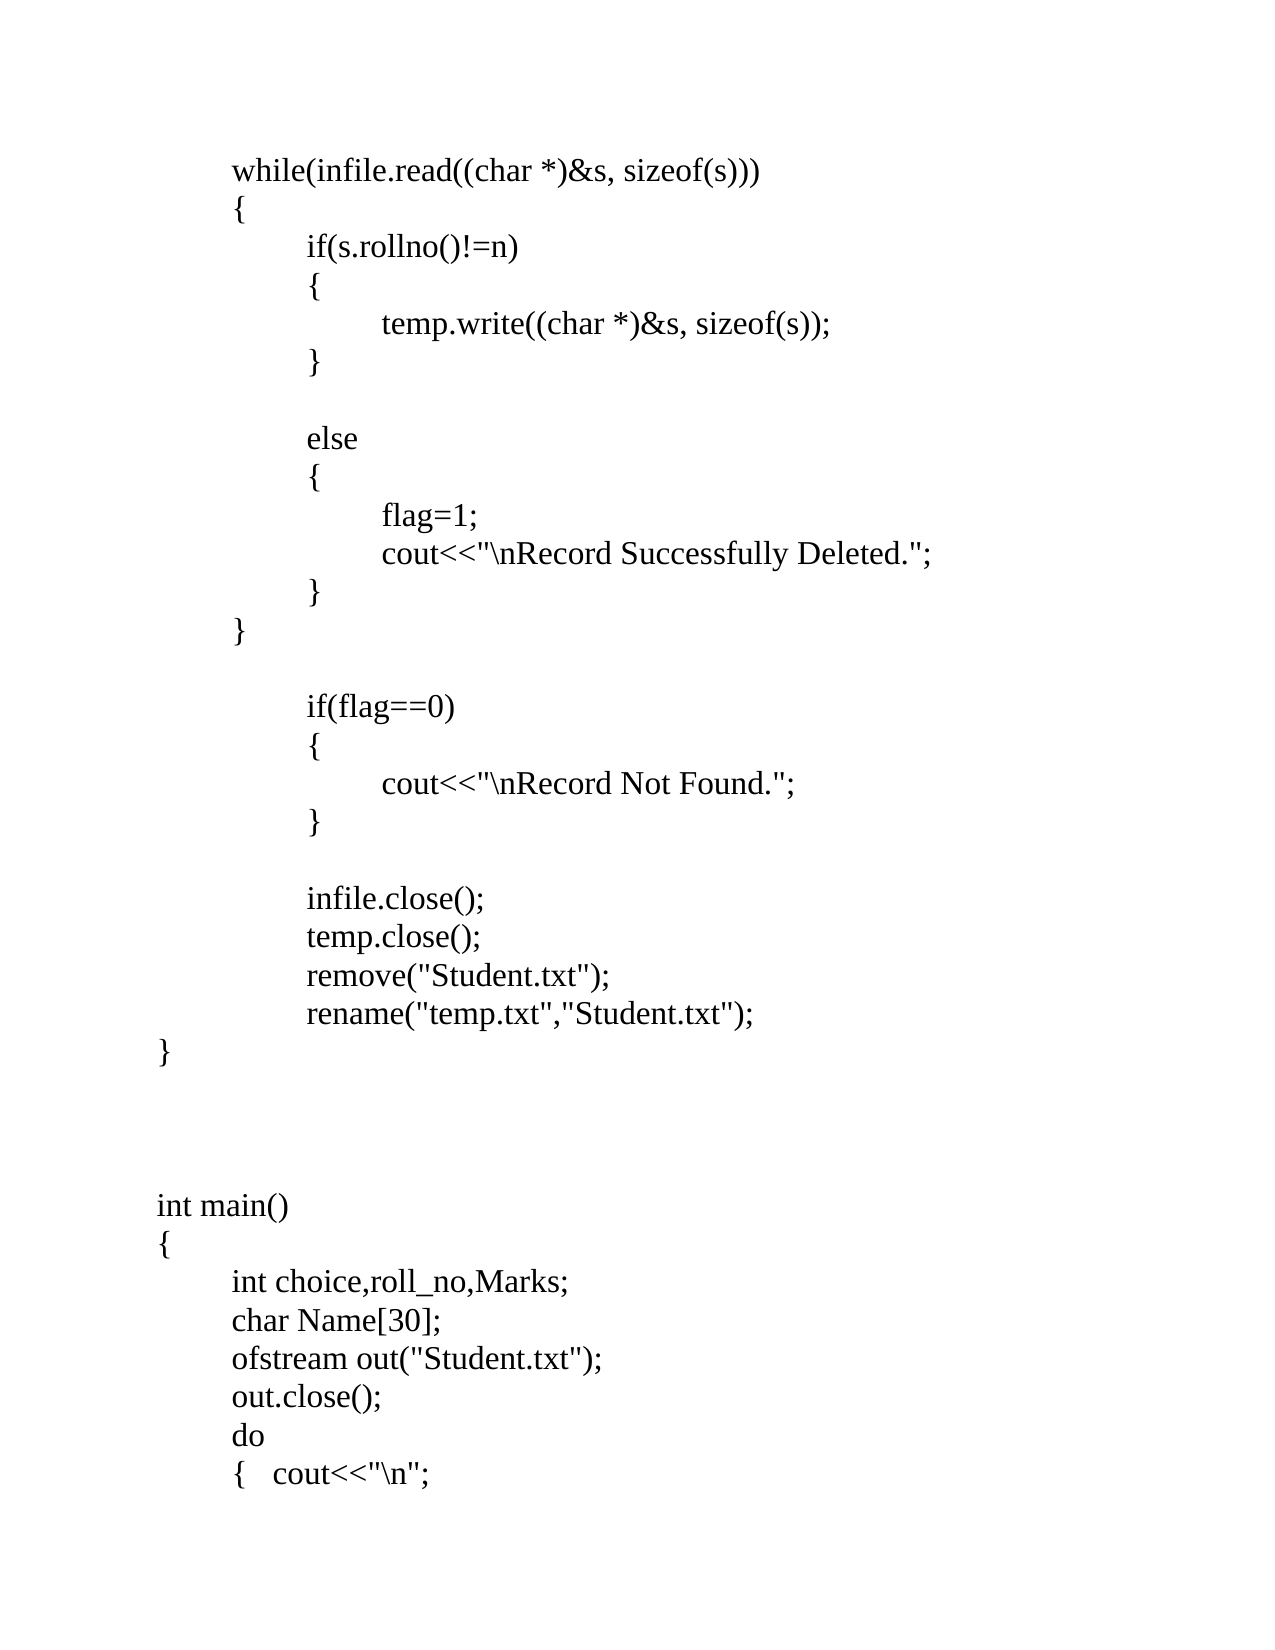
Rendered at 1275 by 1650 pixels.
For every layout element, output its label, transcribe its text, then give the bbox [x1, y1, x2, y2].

text } [156, 342, 1118, 380]
text if(s.rollno()!=n) [156, 227, 1118, 265]
text infile.close(); [156, 878, 1118, 917]
text temp.close(); [156, 917, 1118, 955]
text else [156, 418, 1118, 457]
text { [156, 457, 1118, 495]
text while(infile.read((char *)&s, sizeof(s))) [156, 150, 1118, 188]
text flag=1; [156, 495, 1118, 533]
text { cout<<"\n"; [156, 1453, 1118, 1492]
text cout<<"\nRecord Successfully Deleted."; [156, 533, 1118, 572]
text ofstream out("Student.txt"); [156, 1338, 1118, 1377]
text remove("Student.txt"); [156, 955, 1118, 993]
text int main() [156, 1185, 1118, 1223]
text } [156, 610, 1118, 648]
text rename("temp.txt","Student.txt"); [156, 993, 1118, 1032]
text do [156, 1415, 1118, 1453]
text int choice,roll_no,Marks; [156, 1262, 1118, 1300]
text } [156, 1032, 1118, 1070]
text { [156, 188, 1118, 227]
text if(flag==0) [156, 687, 1118, 725]
text { [156, 265, 1118, 303]
text out.close(); [156, 1377, 1118, 1415]
text { [156, 725, 1118, 763]
text } [156, 802, 1118, 840]
text char Name[30]; [156, 1300, 1118, 1338]
text temp.write((char *)&s, sizeof(s)); [156, 303, 1118, 342]
text { [156, 1223, 1118, 1262]
text cout<<"\nRecord Not Found."; [156, 763, 1118, 802]
text } [156, 572, 1118, 610]
